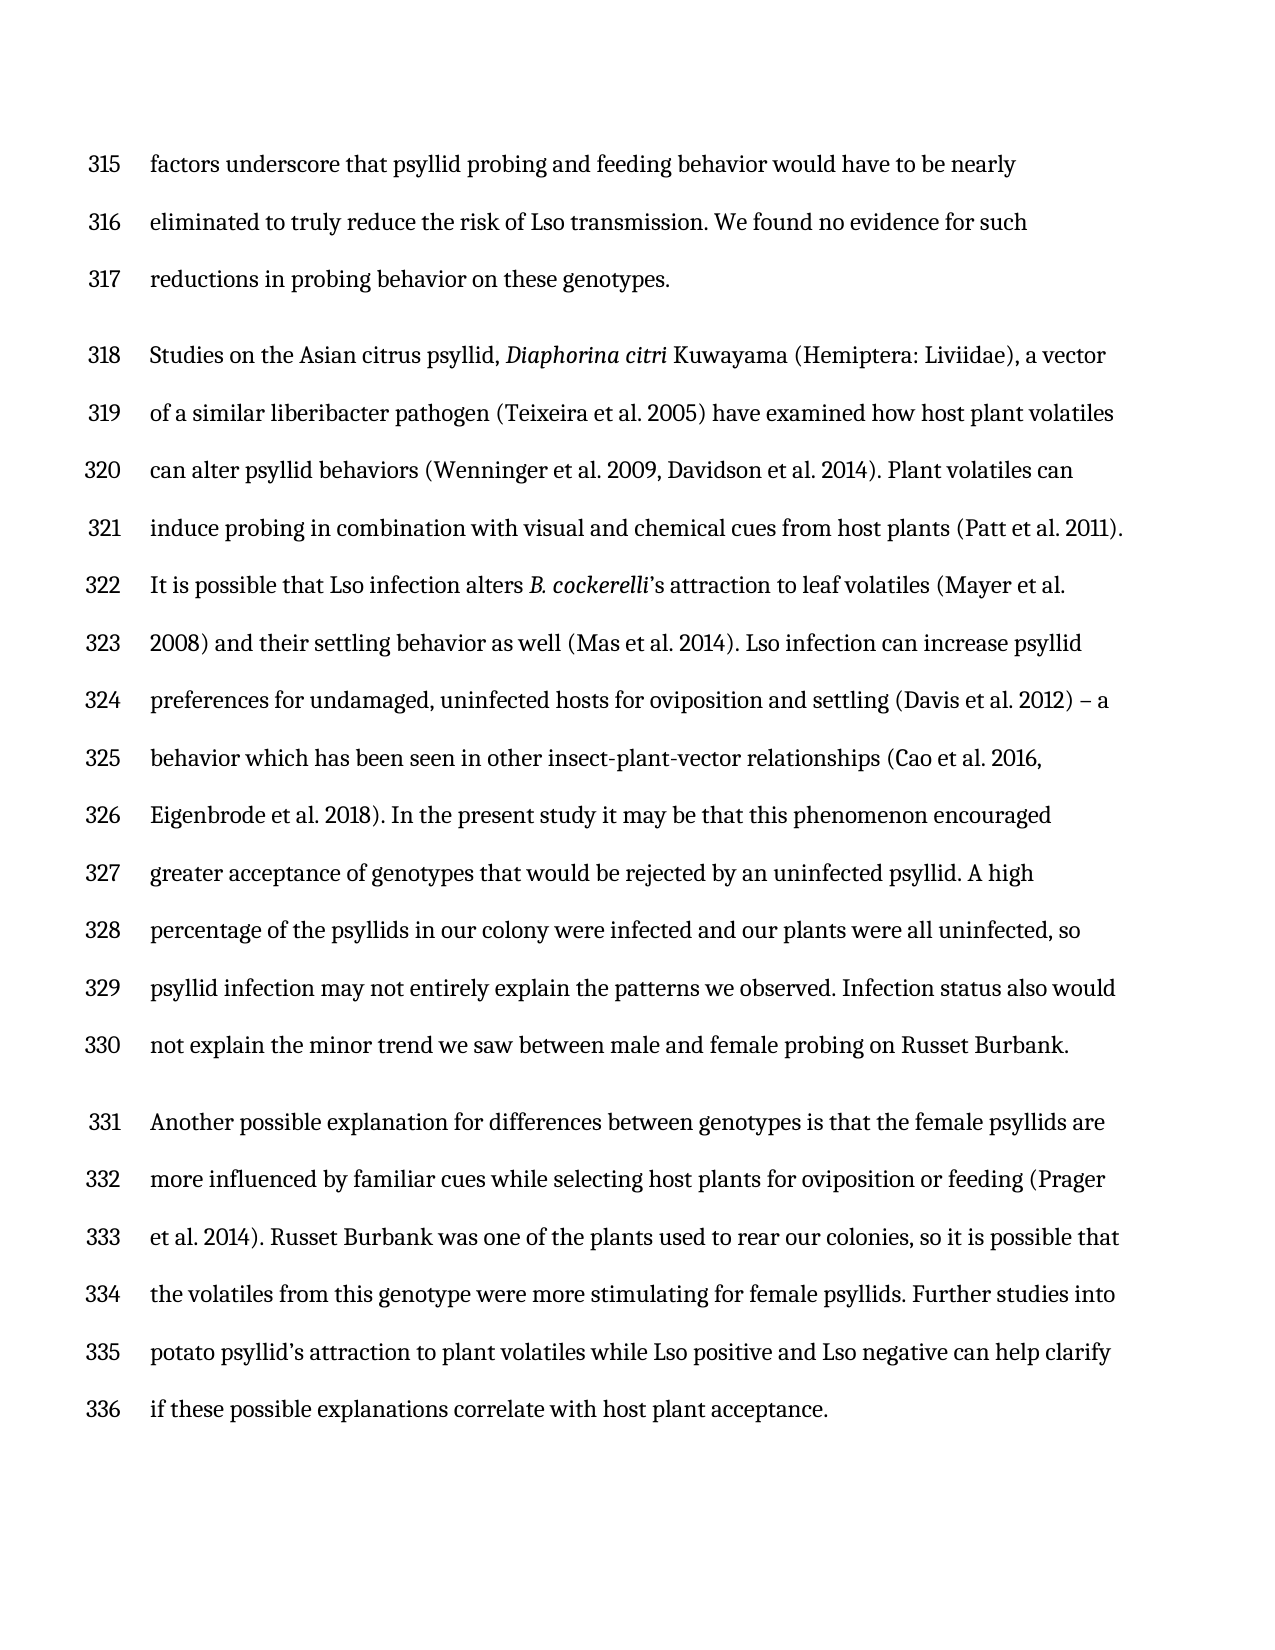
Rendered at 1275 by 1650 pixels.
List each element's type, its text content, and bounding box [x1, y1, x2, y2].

text Another possible explanation for differences between genotypes is that the female psyllids are more influenced by familiar cues while selecting host plants for oviposition or feeding (Prager et al. 2014). Russet Burbank was one of the plants used to rear our colonies, so it is possible that the volatiles from this genotype were more stimulating for female psyllids. Further studies into potato psyllid’s attraction to plant volatiles while Lso positive and Lso negative can help clarify if these possible explanations correlate with host plant acceptance. [150, 1107, 1125, 1424]
text Studies on the Asian citrus psyllid, Diaphorina citri Kuwayama (Hemiptera: Liviidae), a vector of a similar liberibacter pathogen (Teixeira et al. 2005) have examined how host plant volatiles can alter psyllid behaviors (Wenninger et al. 2009, Davidson et al. 2014). Plant volatiles can induce probing in combination with visual and chemical cues from host plants (Patt et al. 2011). It is possible that Lso infection alters B. cockerelli’s attraction to leaf volatiles (Mayer et al. 2008) and their settling behavior as well (Mas et al. 2014). Lso infection can increase psyllid preferences for undamaged, uninfected hosts for oviposition and settling (Davis et al. 2012) – a behavior which has been seen in other insect-plant-vector relationships (Cao et al. 2016, Eigenbrode et al. 2018). In the present study it may be that this phenomenon encouraged greater acceptance of genotypes that would be rejected by an uninfected psyllid. A high percentage of the psyllids in our colony were infected and our plants were all uninfected, so psyllid infection may not entirely explain the patterns we observed. Infection status also would not explain the minor trend we saw between male and female probing on Russet Burbank. [150, 341, 1125, 1060]
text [150, 150, 1125, 294]
